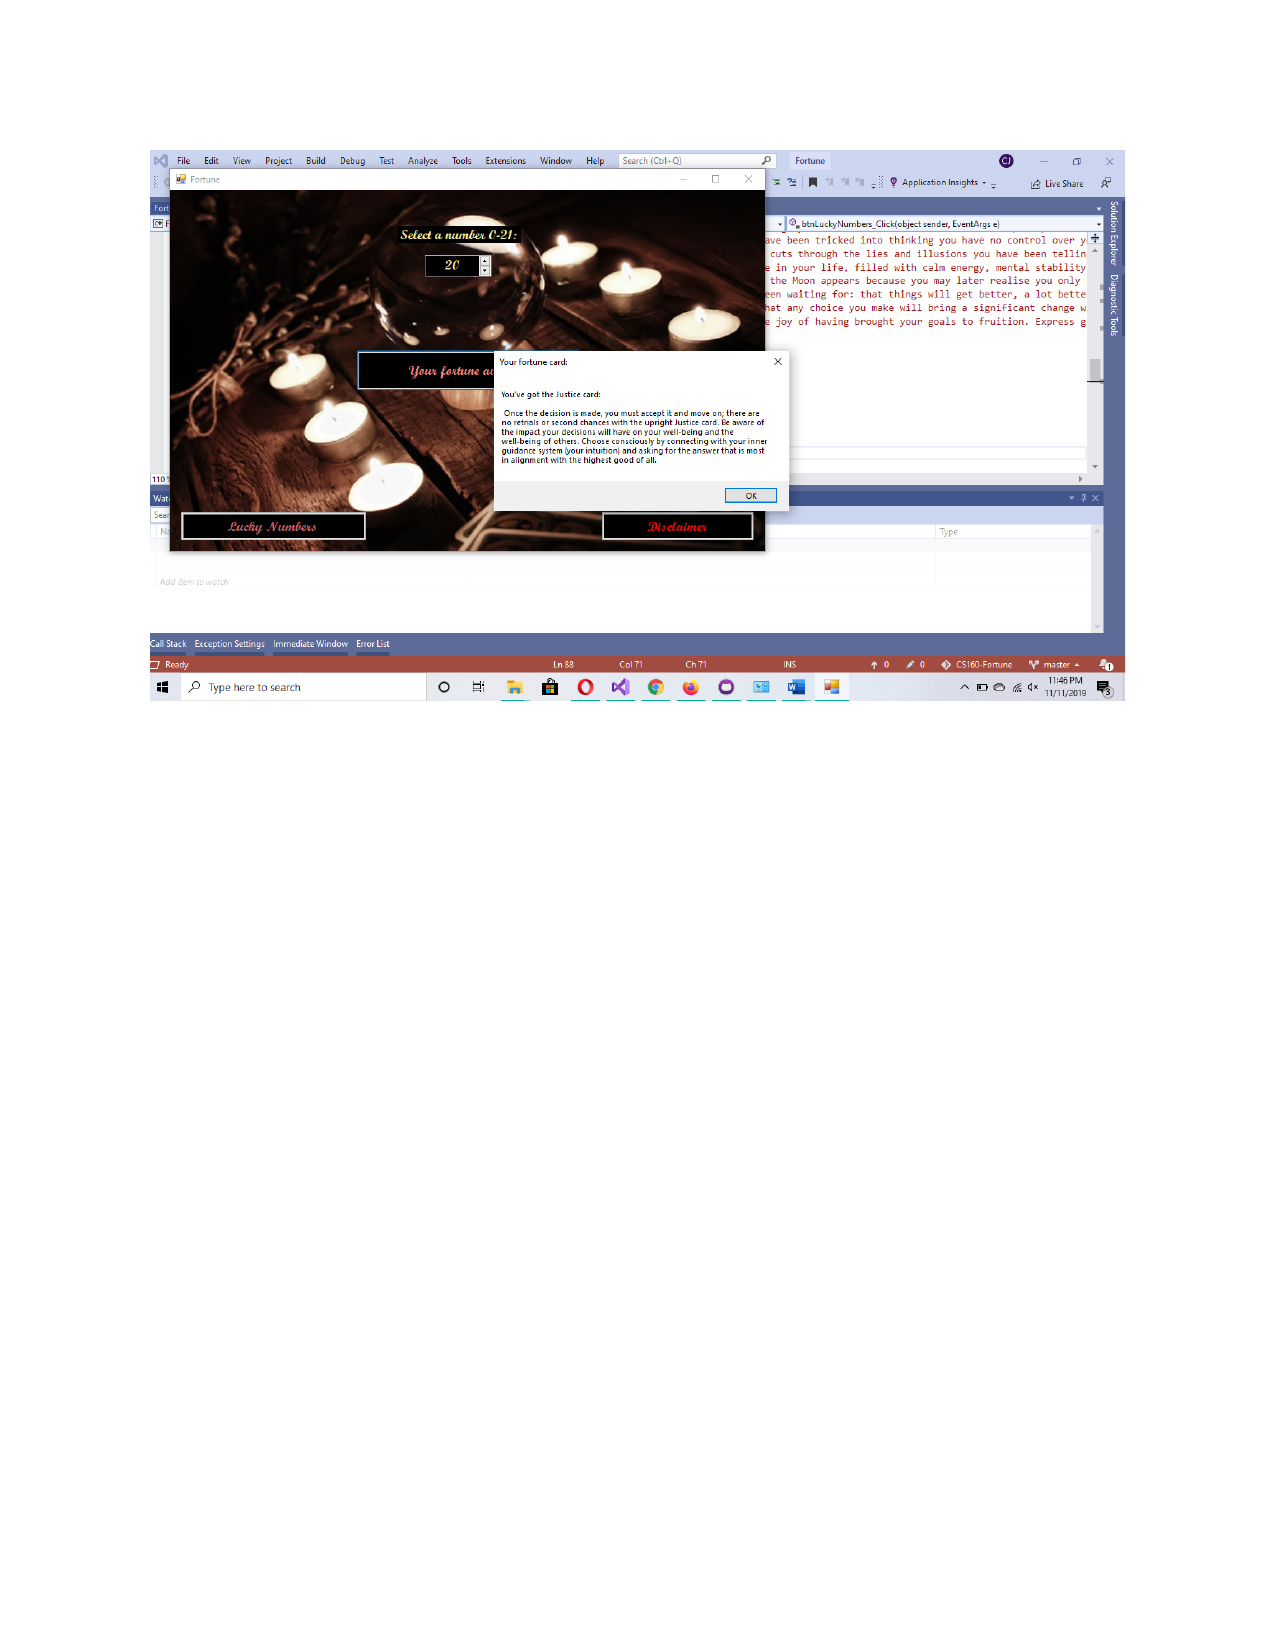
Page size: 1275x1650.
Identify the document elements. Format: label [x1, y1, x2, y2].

picture [150, 150, 1125, 701]
